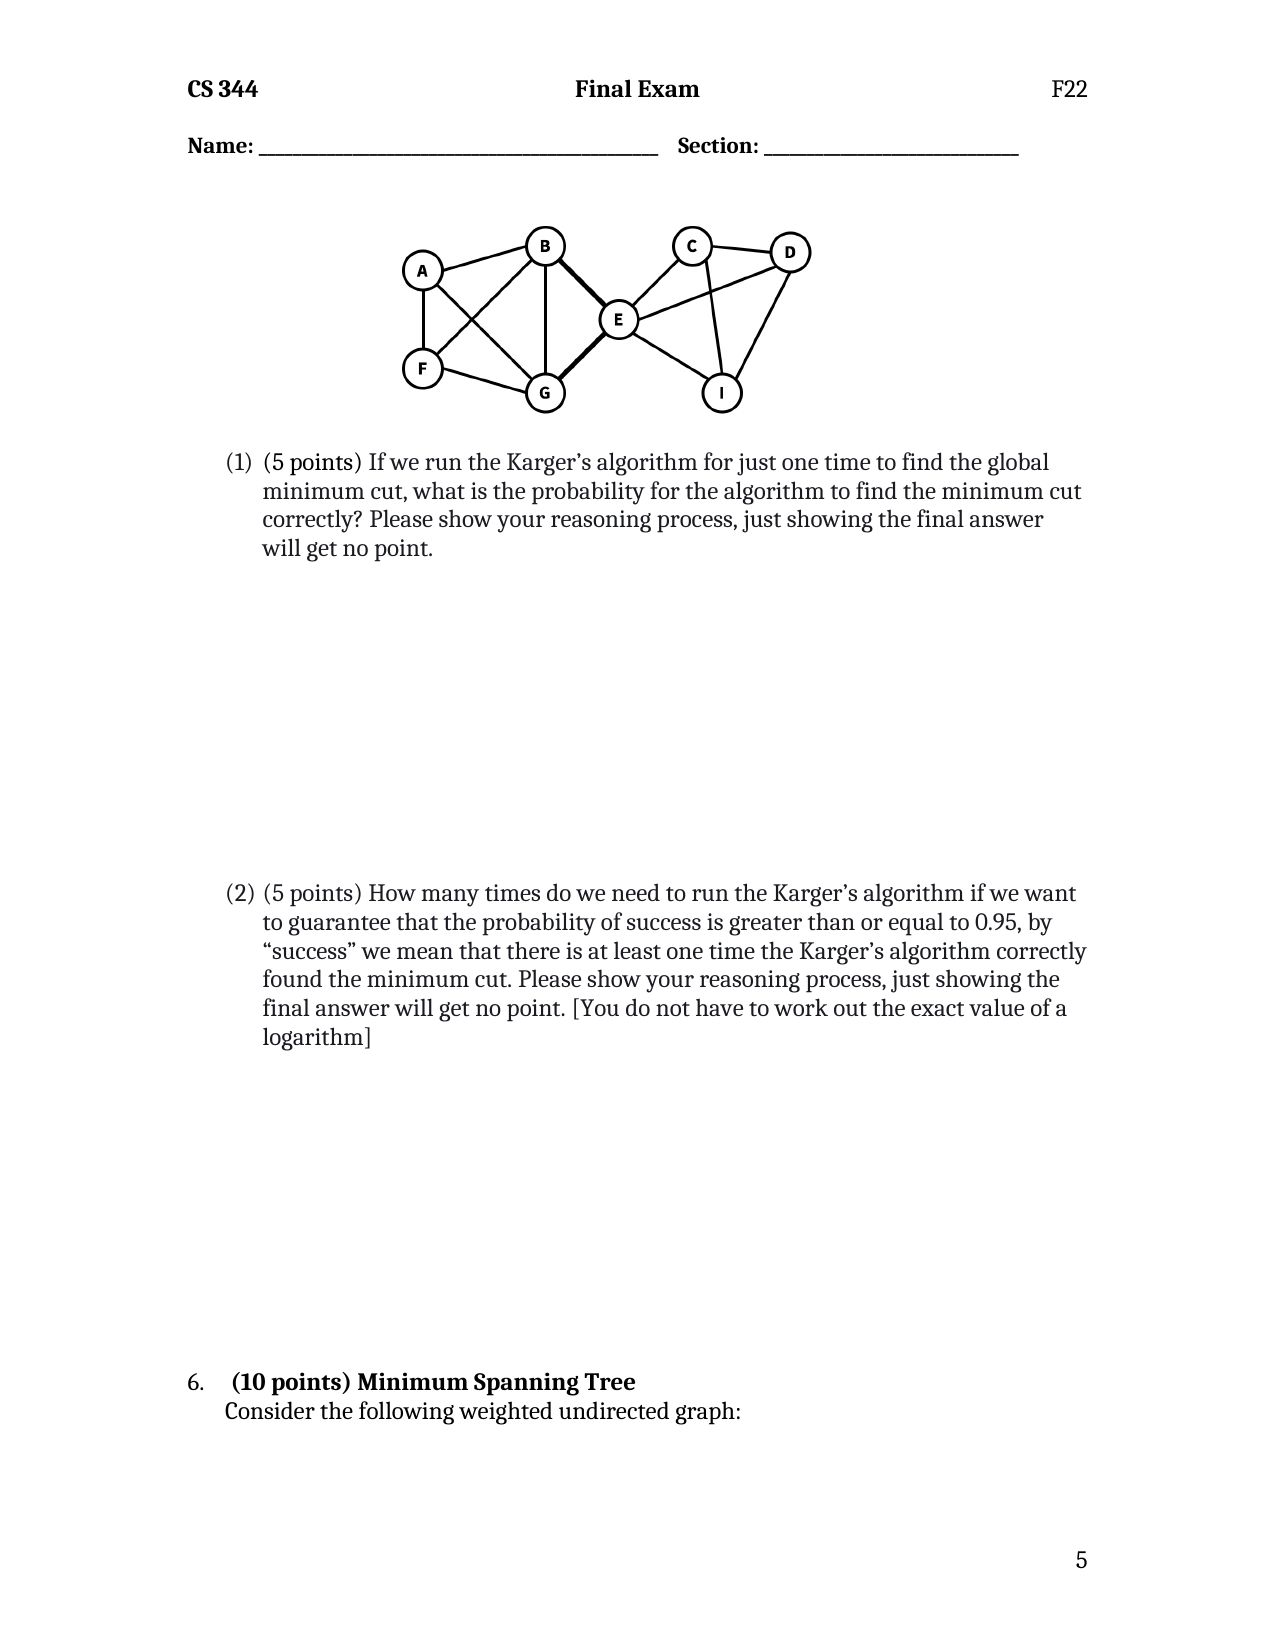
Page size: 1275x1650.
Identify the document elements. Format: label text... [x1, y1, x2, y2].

picture [395, 216, 817, 419]
list (10 points) Minimum Spanning Tree [187, 1368, 1087, 1397]
list (5 points) How many times do we need to run the Karger’s algorithm if we want to guarantee that the probability of success is greater than or equal to 0.95, by “success” we mean that there is at least one time the Karger’s algorithm correctly found the minimum cut. Please show your reasoning process, just showing the final answer will get no point. [You do not have to work out the exact value of a logarithm] [225, 879, 1087, 1052]
list Consider the following weighted undirected graph: [225, 1397, 1087, 1425]
list (5 points) If we run the Karger’s algorithm for just one time to find the global minimum cut, what is the probability for the algorithm to find the minimum cut correctly? Please show your reasoning process, just showing the final answer will get no point. [225, 448, 1087, 563]
